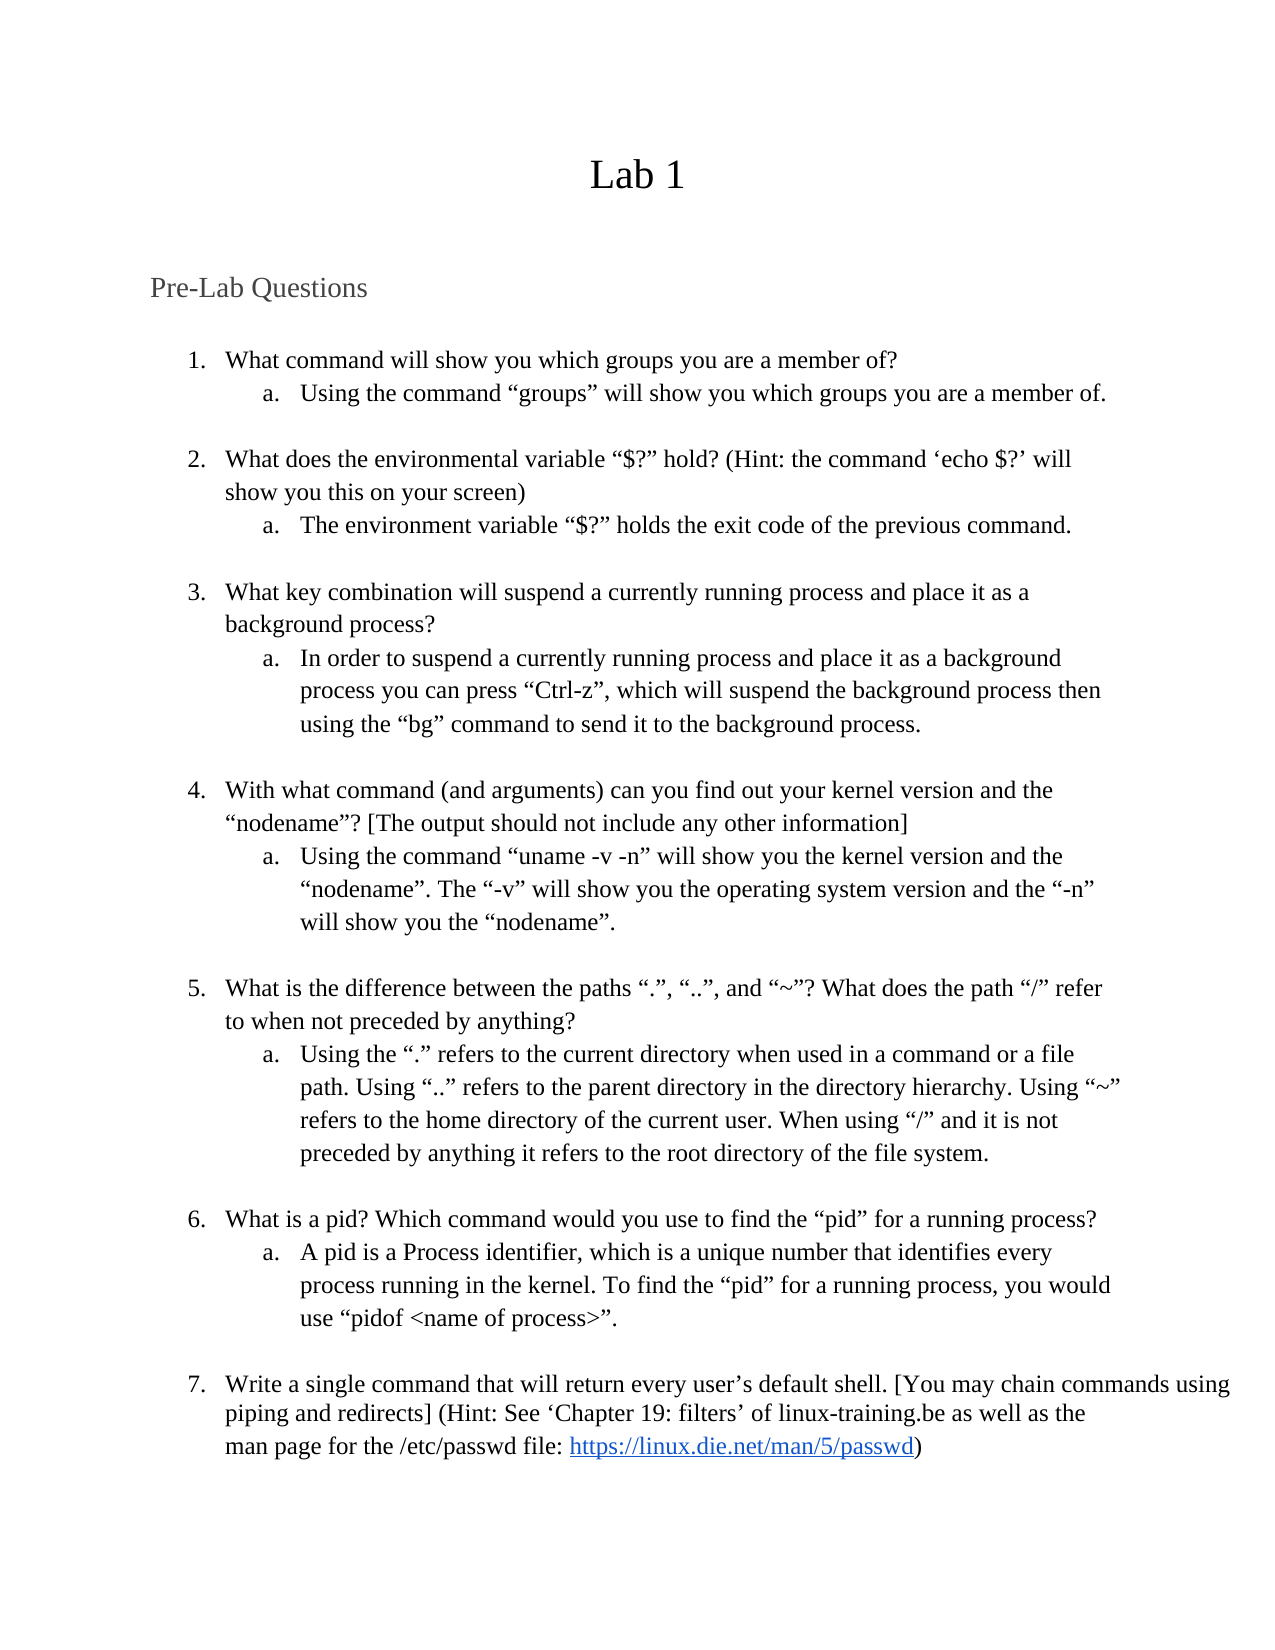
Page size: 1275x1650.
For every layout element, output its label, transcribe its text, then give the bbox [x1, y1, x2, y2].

text piping and redirects] (Hint: See ‘Chapter 19: filters’ of linux-training.be as well as the man page for the /etc/passwd file: https://linux.die.net/man/5/passwd) [225, 1398, 1125, 1459]
list What is a pid? Which command would you use to find the “pid” for a running process? [187, 1204, 1125, 1233]
list Using the command “groups” will show you which groups you are a member of. [262, 378, 1125, 407]
list What is the difference between the paths “.”, “..”, and “~”? What does the path “/” refer to when not preceded by anything? [187, 973, 1125, 1034]
list A pid is a Process identifier, which is a unique number that identifies every process running in the kernel. To find the “pid” for a running process, you would use “pidof <name of process>”. [262, 1237, 1125, 1332]
list What command will show you which groups you are a member of? [187, 345, 1125, 374]
title Lab 1 [150, 150, 1125, 198]
list With what command (and arguments) can you find out your kernel version and the “nodename”? [The output should not include any other information] [187, 775, 1125, 836]
list The environment variable “$?” holds the exit code of the previous command. [262, 511, 1125, 539]
list What does the environmental variable “$?” hold? (Hint: the command ‘echo $?’ will show you this on your screen) [187, 444, 1125, 506]
list Using the “.” refers to the current directory when used in a command or a file path. Using “..” refers to the parent directory in the directory hierarchy. Using “~” refers to the home directory of the current user. When using “/” and it is not preceded by anything it refers to the root directory of the file system. [262, 1039, 1125, 1167]
list Write a single command that will return every user’s default shell. [You may chain commands using [187, 1369, 1275, 1398]
subtitle Pre-Lab Questions [150, 271, 1125, 304]
list Using the command “uname -v -n” will show you the kernel version and the “nodename”. The “-v” will show you the operating system version and the “-n” will show you the “nodename”. [262, 841, 1125, 936]
list What key combination will suspend a currently running process and place it as a background process? [187, 577, 1125, 638]
list In order to suspend a currently running process and place it as a background process you can press “Ctrl-z”, which will suspend the background process then using the “bg” command to send it to the background process. [262, 643, 1125, 737]
